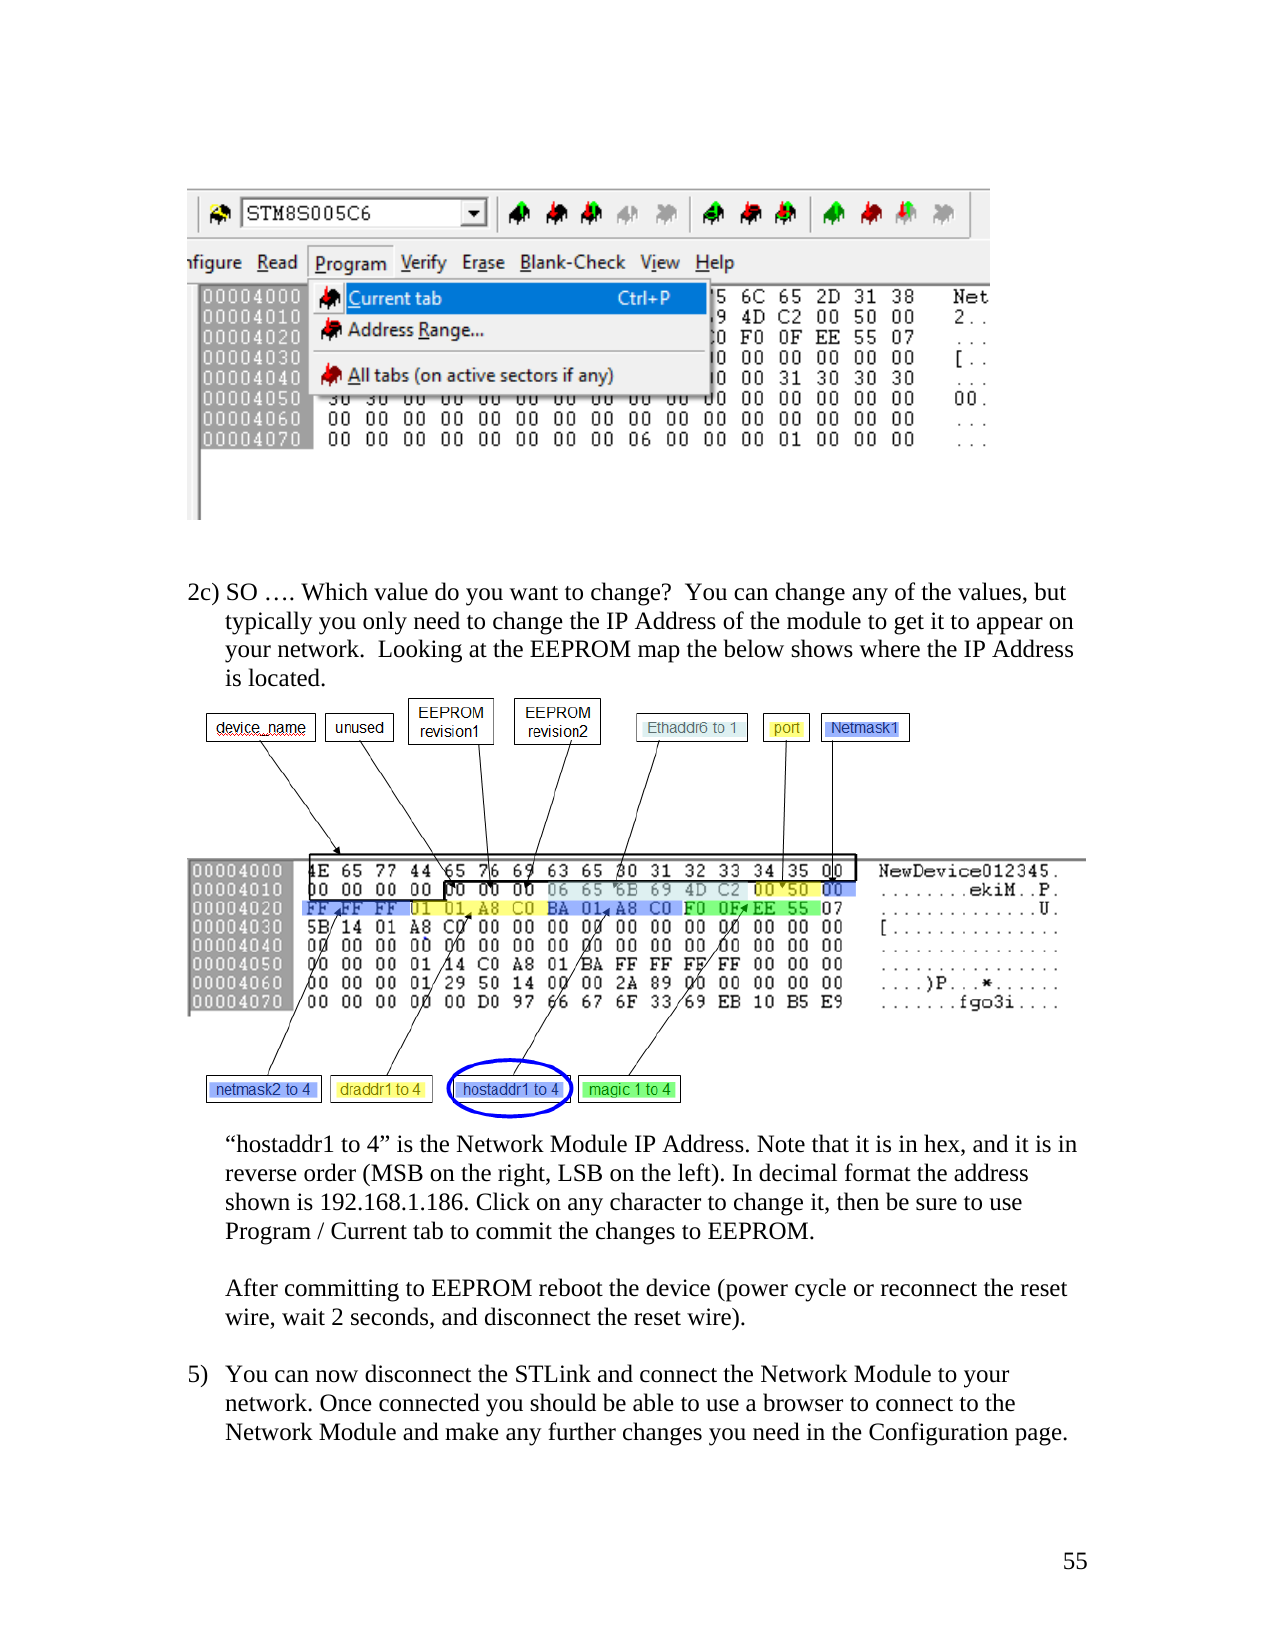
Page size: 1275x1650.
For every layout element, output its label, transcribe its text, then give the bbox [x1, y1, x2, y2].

text 2c) SO …. Which value do you want to change? You can change any of the values, but typically you only need to change the IP Address of the module to get it to appear on your network. Looking at the EEPROM map the below shows where the IP Address is located. [187, 577, 1087, 692]
picture [187, 178, 990, 520]
text After committing to EEPROM reboot the device (power cycle or reconnect the reset wire, wait 2 seconds, and disconnect the reset wire). [225, 1273, 1087, 1331]
text “hostaddr1 to 4” is the Network Module IP Address. Note that it is in hex, and it is in reverse order (MSB on the right, LSB on the left). In decimal format the address shown is 192.168.1.186. Click on any character to change it, then be sure to use Program / Current tab to commit the changes to EEPROM. [225, 1129, 1087, 1244]
list You can now disconnect the STLink and connect the Network Module to your network. Once connected you should be able to use a browser to connect to the Network Module and make any further changes you need in the Configuration page. [187, 1359, 1087, 1446]
picture [187, 691, 1086, 1130]
